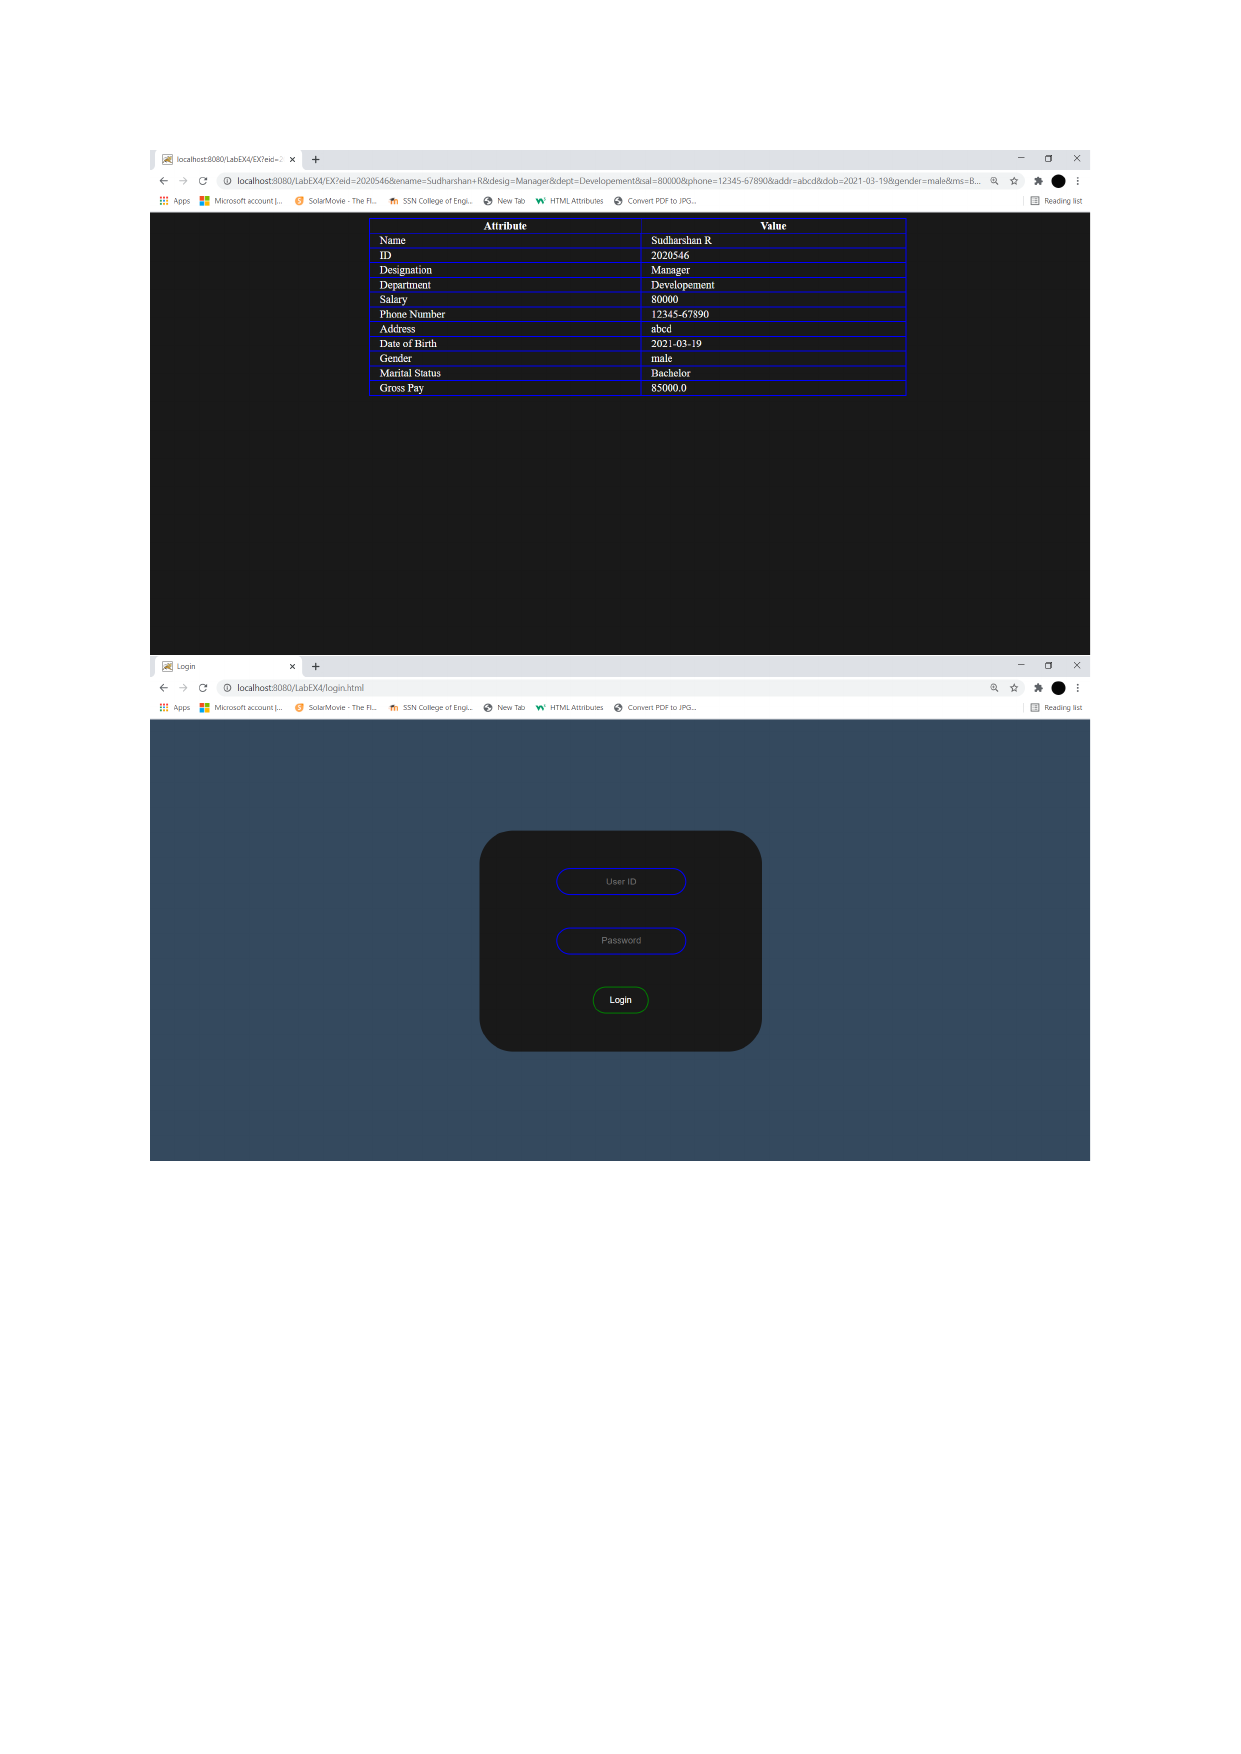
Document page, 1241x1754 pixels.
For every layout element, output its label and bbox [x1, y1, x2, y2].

picture [150, 150, 1091, 655]
picture [150, 656, 1091, 1161]
